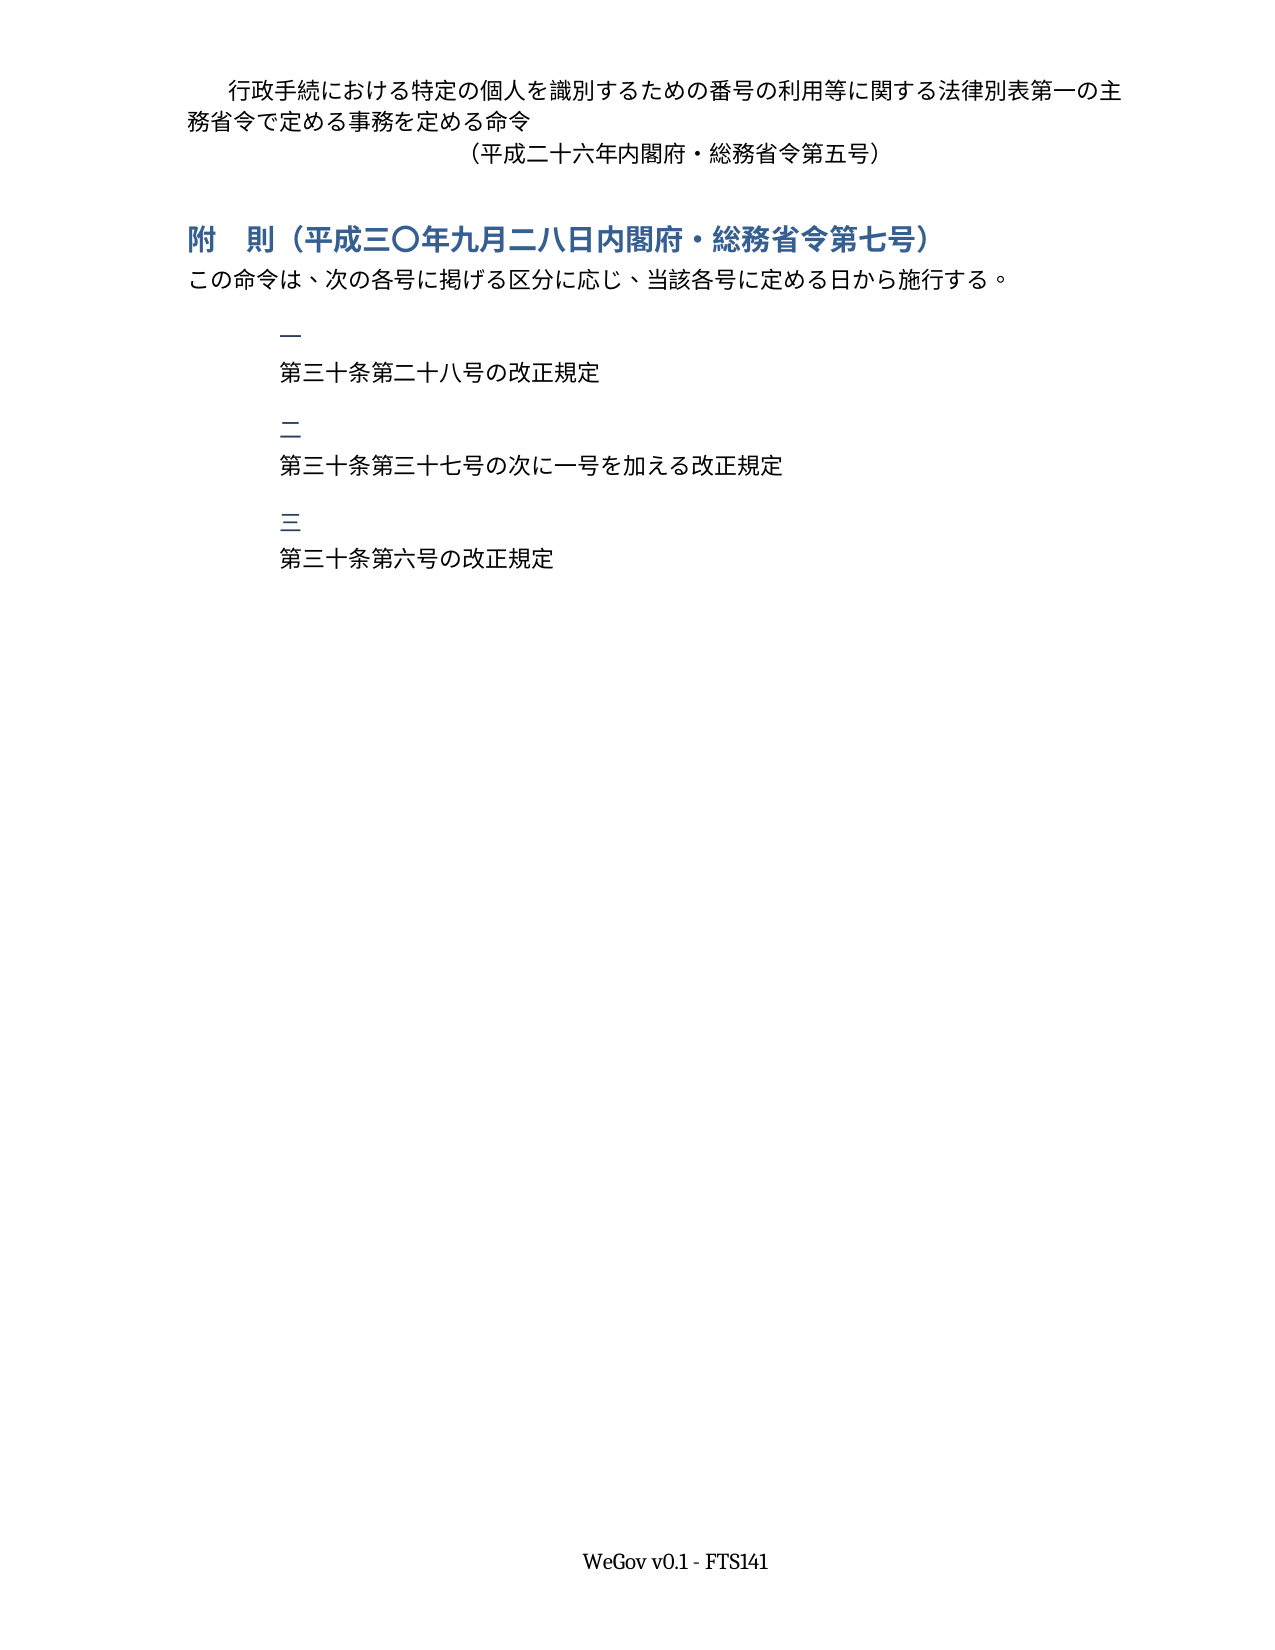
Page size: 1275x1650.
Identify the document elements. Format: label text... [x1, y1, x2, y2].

subtitle 附 則（平成三〇年九月二八日内閣府・総務省令第七号） [187, 219, 1087, 258]
text 第三十条第六号の改正規定 [279, 542, 1087, 574]
subtitle 三 [279, 507, 1087, 538]
subtitle 一 [279, 321, 1087, 352]
text 第三十条第三十七号の次に一号を加える改正規定 [279, 450, 1087, 481]
subtitle 二 [279, 414, 1087, 445]
text 第三十条第二十八号の改正規定 [279, 357, 1087, 388]
text この命令は、次の各号に掲げる区分に応じ、当該各号に定める日から施行する。 [187, 264, 1087, 296]
